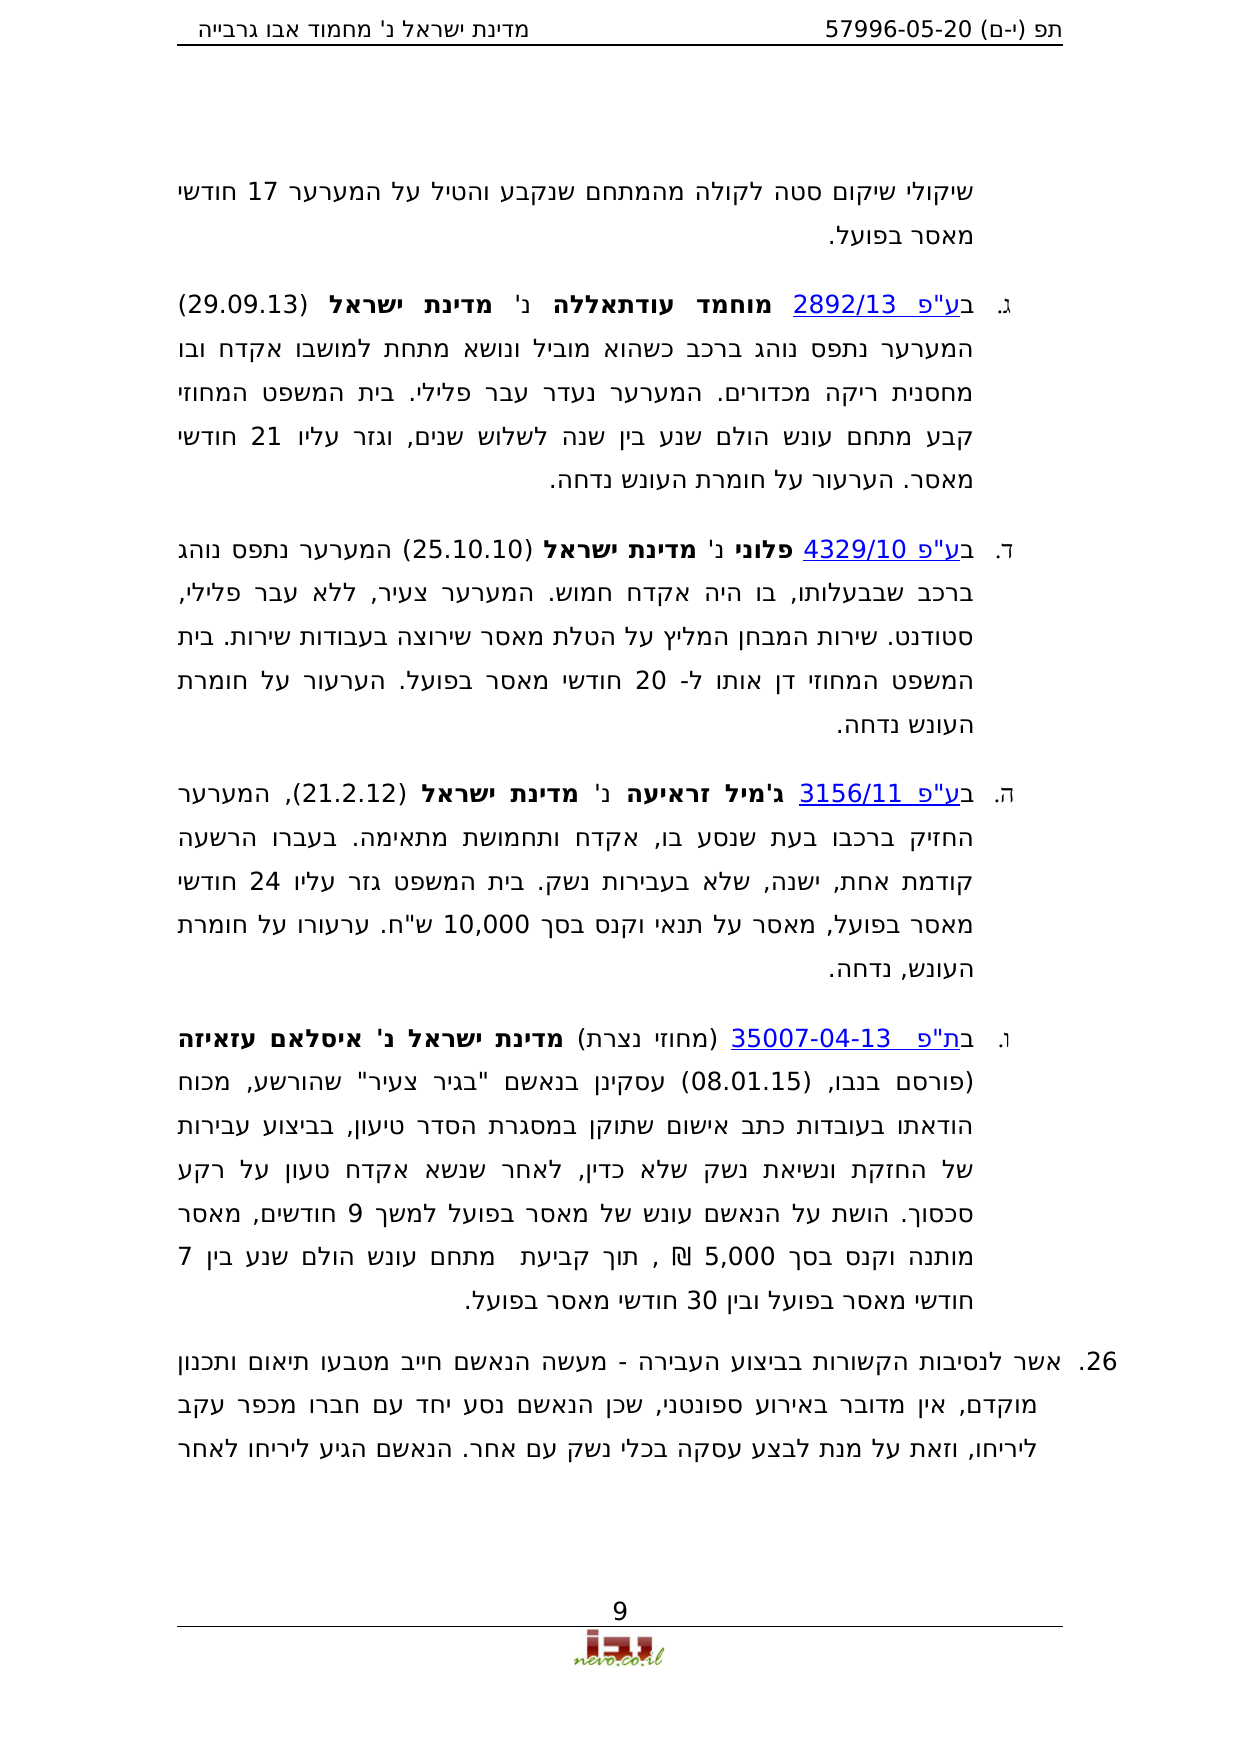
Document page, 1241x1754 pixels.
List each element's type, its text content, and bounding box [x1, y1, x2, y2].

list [177, 177, 1004, 250]
list בע"פ 2892/13 מוחמד עודתאללה נ' מדינת ישראל (29.09.13) המערער נתפס נוהג ברכב כשהוא מוביל ונושא מתחת למושבו אקדח ובו מחסנית ריקה מכדורים. המערער נעדר עבר פלילי. בית המשפט המחוזי קבע מתחם עונש הולם שנע בין שנה לשלוש שנים, וגזר עליו 21 חודשי מאסר. הערעור על חומרת העונש נדחה. [177, 290, 1004, 494]
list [177, 1347, 1078, 1463]
list בע"פ 4329/10 פלוני נ' מדינת ישראל (25.10.10) המערער נתפס נוהג ברכב שבבעלותו, בו היה אקדח חמוש. המערער צעיר, ללא עבר פלילי, סטודנט. שירות המבחן המליץ על הטלת מאסר שירוצה בעבודות שירות. בית המשפט המחוזי דן אותו ל- 20 חודשי מאסר בפועל. הערעור על חומרת העונש נדחה. [177, 535, 1004, 739]
list בע"פ 3156/11 ג'מיל זראיעה נ' מדינת ישראל (21.2.12), המערער החזיק ברכבו בעת שנסע בו, אקדח ותחמושת מתאימה. בעברו הרשעה קודמת אחת, ישנה, שלא בעבירות נשק. בית המשפט גזר עליו 24 חודשי מאסר בפועל, מאסר על תנאי וקנס בסך 10,000 ש"ח. ערעורו על חומרת העונש, נדחה. [177, 779, 1004, 983]
list בת"פ 35007-04-13 (מחוזי נצרת) מדינת ישראל נ' איסלאם עזאיזה (פורסם בנבו, (08.01.15) עסקינן בנאשם "בגיר צעיר" שהורשע, מכוח הודאתו בעובדות כתב אישום שתוקן במסגרת הסדר טיעון, בביצוע עבירות של החזקת ונשיאת נשק שלא כדין, לאחר שנשא אקדח טעון על רקע סכסוך. הושת על הנאשם עונש של מאסר בפועל למשך 9 חודשים, מאסר מותנה וקנס בסך 5,000 ₪ , תוך קביעת מתחם עונש הולם שנע בין 7 חודשי מאסר בפועל ובין 30 חודשי מאסר בפועל. [177, 1024, 1004, 1316]
picture [574, 1629, 666, 1667]
